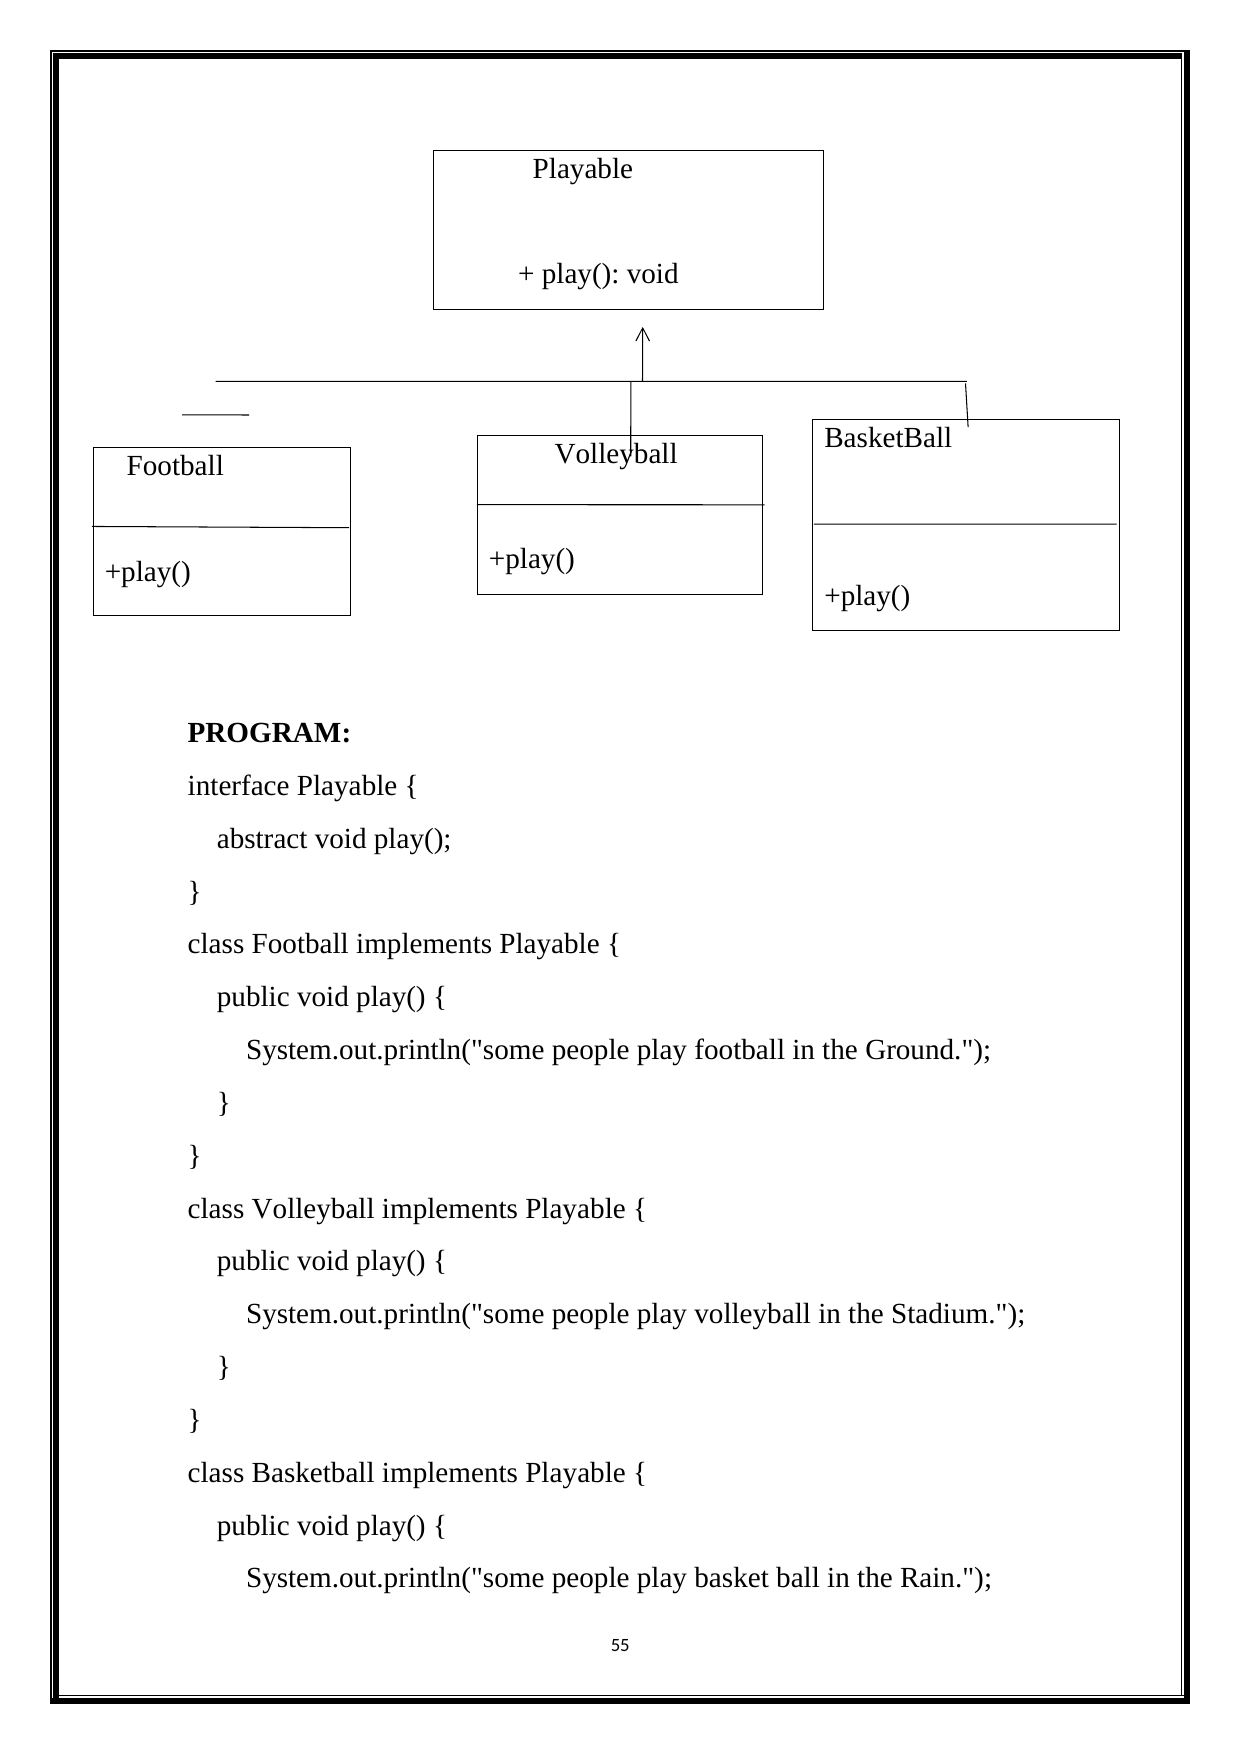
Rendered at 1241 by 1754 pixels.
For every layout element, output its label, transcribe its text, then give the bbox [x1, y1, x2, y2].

text interface Playable { [187, 768, 1053, 802]
table_header Volleyball +play() [478, 436, 762, 504]
table_header BasketBall +play() [813, 420, 1119, 630]
text System.out.println("some people play basket ball in the Rain."); [187, 1560, 1053, 1594]
text } [187, 1085, 1053, 1119]
text public void play() { [187, 1508, 1053, 1541]
table_header Volleyball +play() [478, 506, 762, 594]
table_header Football +play() [94, 527, 350, 614]
text PROGRAM: [187, 715, 1053, 749]
table_header Football +play() [94, 448, 350, 527]
text } [187, 874, 1053, 907]
text System.out.println("some people play football in the Ground."); [187, 1032, 1053, 1066]
text public void play() { [187, 979, 1053, 1013]
text class Football implements Playable { [187, 927, 1053, 960]
text public void play() { [187, 1243, 1053, 1277]
text System.out.println("some people play volleyball in the Stadium."); [187, 1296, 1053, 1330]
text } [187, 1402, 1053, 1436]
text } [187, 1138, 1053, 1171]
text class Volleyball implements Playable { [187, 1191, 1053, 1224]
text } [187, 1349, 1053, 1383]
text class Basketball implements Playable { [187, 1455, 1053, 1488]
text abstract void play(); [187, 821, 1053, 854]
table_header Playable + play(): void [434, 151, 823, 309]
